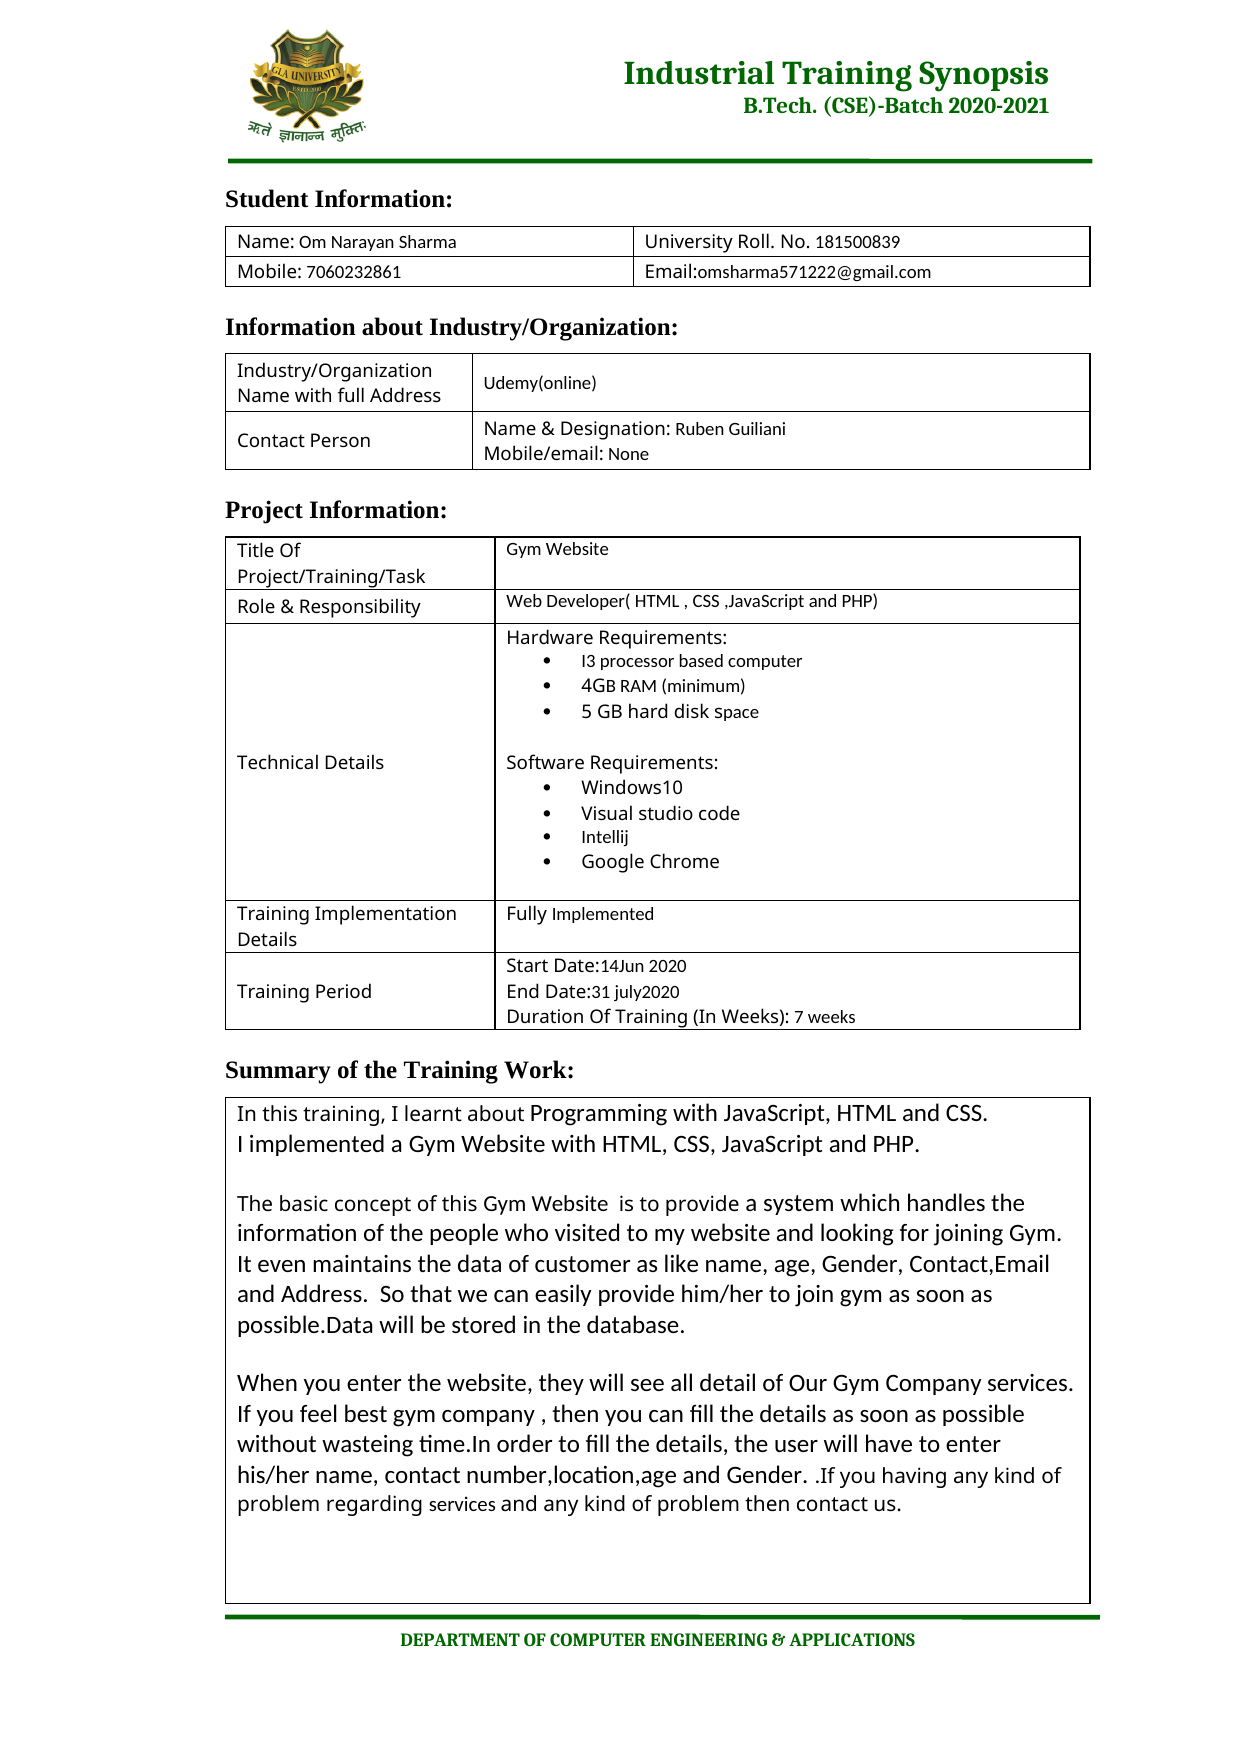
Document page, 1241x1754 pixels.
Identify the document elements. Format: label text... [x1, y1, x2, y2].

table_cell Technical Details [226, 624, 494, 899]
table_header Name: Om Narayan Sharma [226, 227, 633, 256]
table_cell Mobile: 7060232861 [226, 257, 633, 286]
table_cell Hardware Requirements: I3 processor based computer 4GB RAM (minimum) 5 GB hard disk space Software Requirements: Windows10 Visual studio code Intellij Google Chrome [496, 624, 1079, 899]
table_header Title Of Project/Training/Task [226, 538, 494, 588]
table_cell Web Developer( HTML , CSS ,JavaScript and PHP) [496, 590, 1079, 623]
table_cell Training Implementation Details [226, 901, 494, 952]
table_cell Contact Person [226, 412, 472, 469]
table_cell Email:omsharma571222@gmail.com [634, 257, 1089, 286]
table_cell Training Period [226, 953, 494, 1029]
picture [247, 21, 369, 144]
table_cell Fully Implemented [496, 901, 1079, 952]
table_header University Roll. No. 181500839 [634, 227, 1089, 256]
table_header Udemy(online) [473, 354, 1089, 411]
table_header Gym Website [496, 538, 1079, 588]
table_cell Role & Responsibility [226, 590, 494, 623]
text Project Information: [225, 495, 1090, 524]
text Summary of the Training Work: [225, 1055, 1090, 1084]
text Information about Industry/Organization: [225, 312, 1090, 341]
table_cell Name & Designation: Ruben Guiliani Mobile/email: None [473, 412, 1089, 469]
text Student Information: [225, 184, 1090, 213]
table_header Industry/Organization Name with full Address [226, 354, 472, 411]
table_cell Start Date:14Jun 2020 End Date:31 july2020 Duration Of Training (In Weeks): 7 weeks [496, 953, 1079, 1029]
